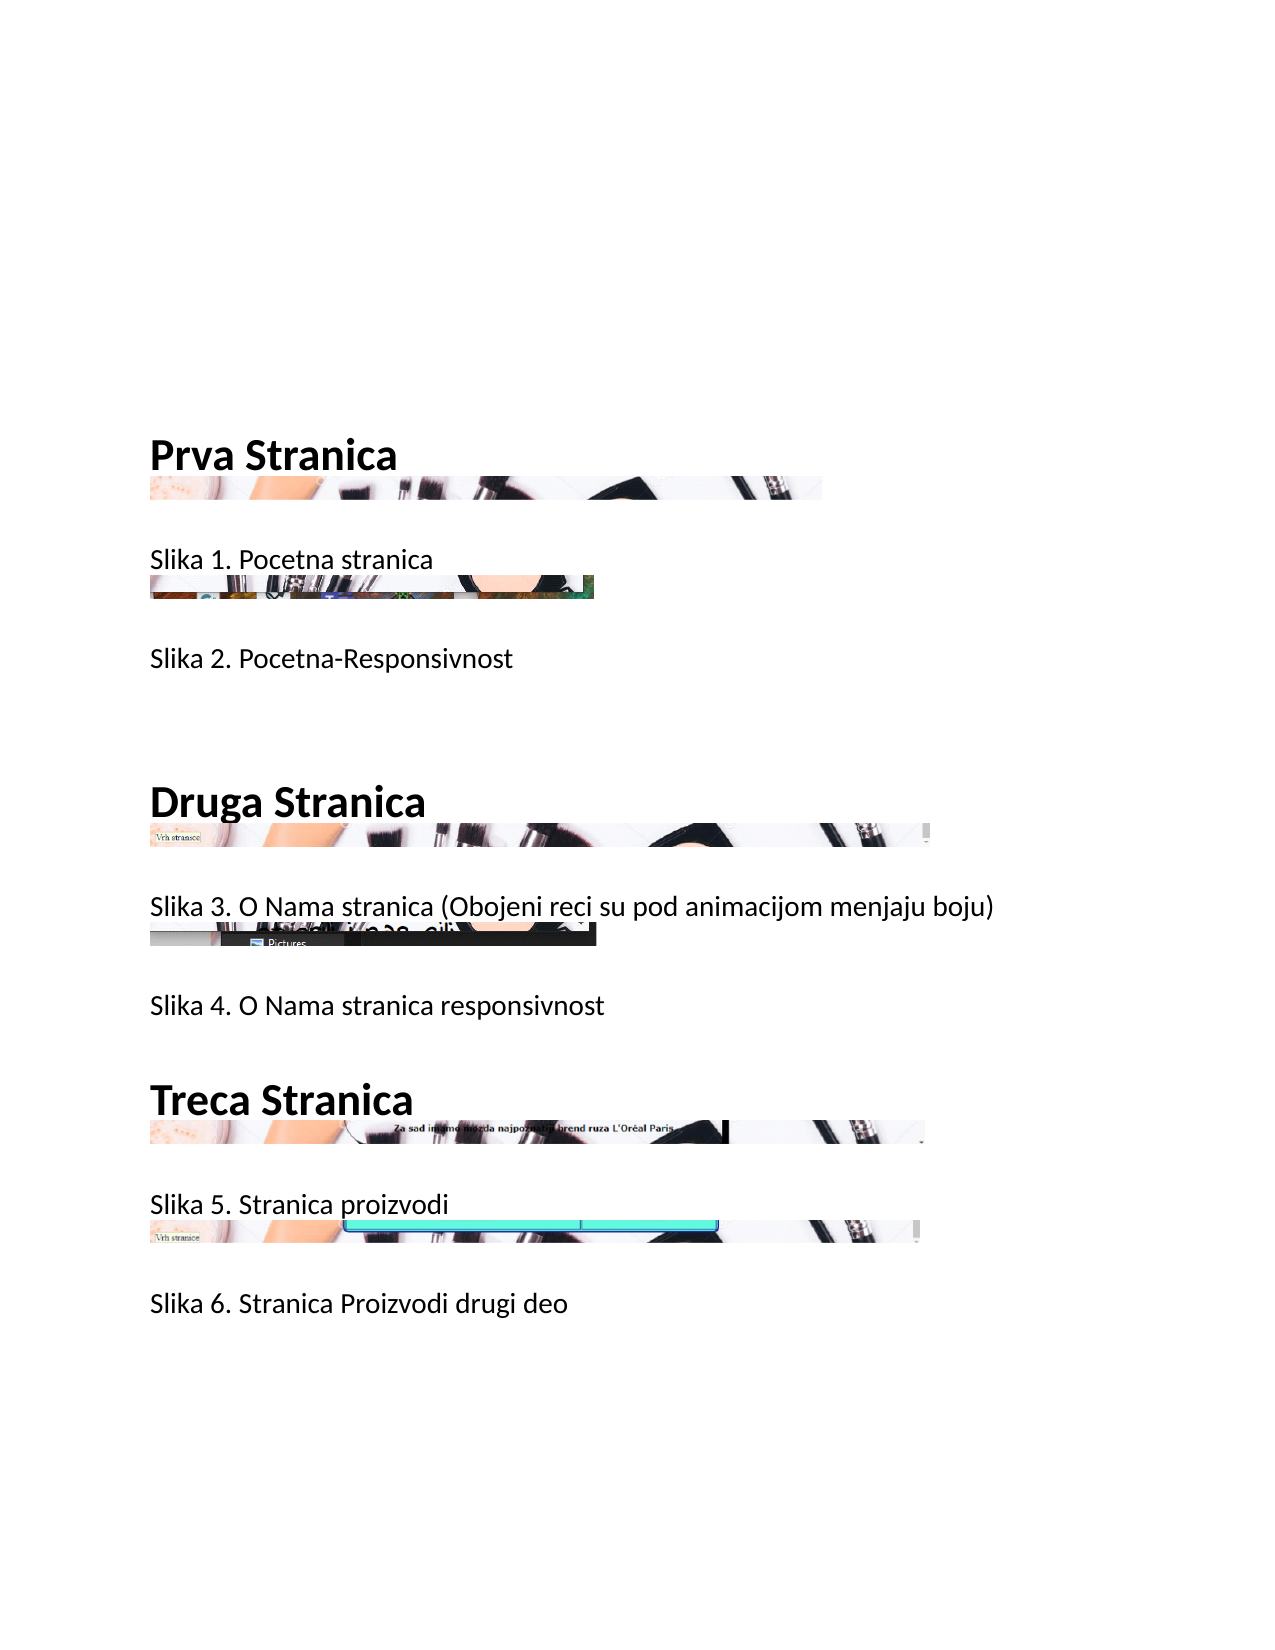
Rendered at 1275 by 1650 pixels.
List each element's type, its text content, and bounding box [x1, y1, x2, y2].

text Slika 2. Pocetna-Responsivnost [150, 646, 1125, 674]
text Prva Stranica [150, 447, 1125, 476]
text Slika 1. Pocetna stranica [150, 547, 1125, 575]
text Treca Stranica [150, 1092, 1125, 1121]
text Slika 4. O Nama stranica responsivnost [150, 993, 1125, 1022]
text Slika 6. Stranica Proizvodi drugi deo [150, 1290, 1125, 1319]
text Druga Stranica [150, 794, 228, 823]
text Slika 3. O Nama stranica (Obojeni reci su pod animacijom menjaju boju) [150, 894, 1125, 922]
text Slika 5. Stranica proizvodi [150, 1191, 1125, 1220]
text Druga Stranica [226, 794, 1125, 823]
